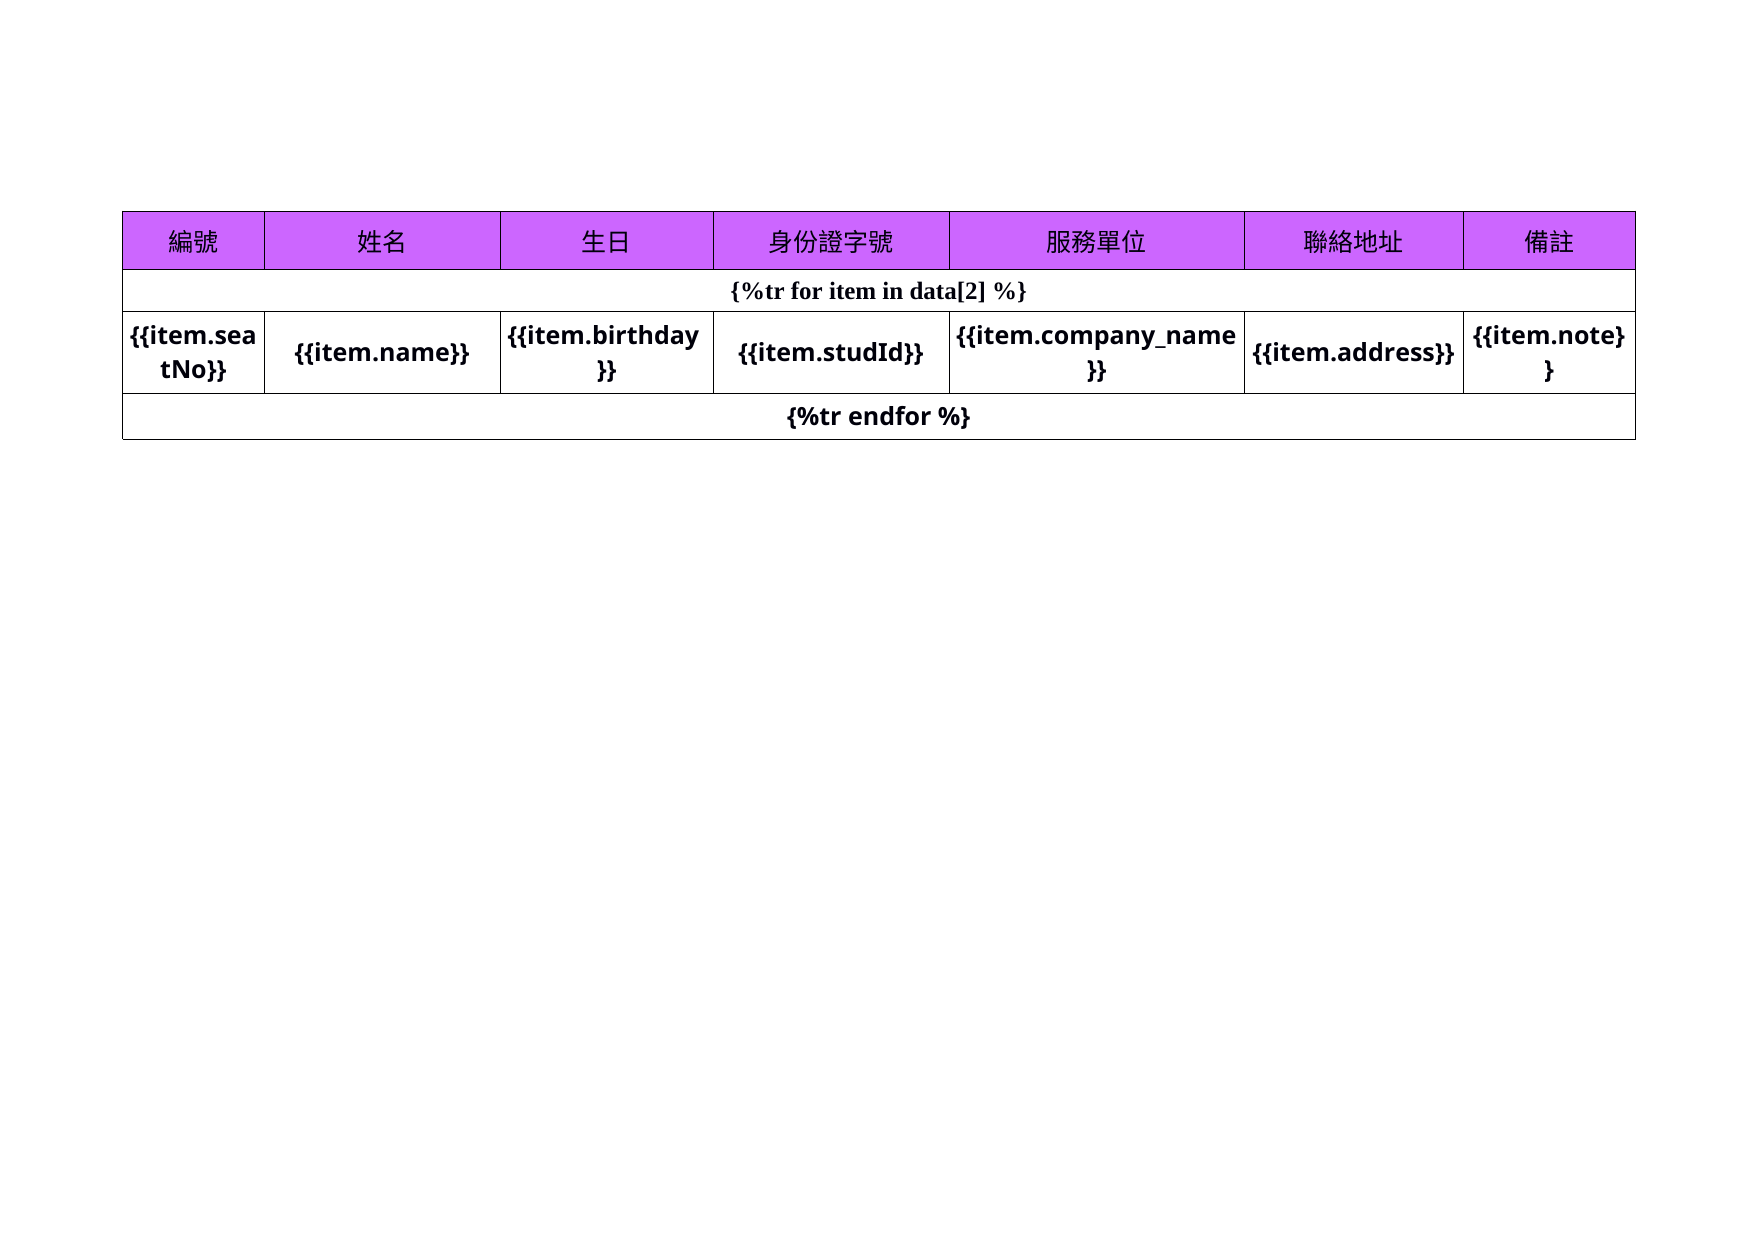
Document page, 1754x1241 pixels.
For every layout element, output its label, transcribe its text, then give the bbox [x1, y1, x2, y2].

table_cell {{item.note}} [1464, 312, 1635, 393]
table_header 聯絡地址 [1245, 212, 1463, 269]
table_cell {{item.birthday }} [501, 312, 713, 393]
table_cell {{item.studId}} [714, 312, 949, 393]
table_header 身份證字號 [714, 212, 949, 269]
table_header 生日 [501, 212, 713, 269]
table_header 姓名 [265, 212, 500, 269]
table_header 服務單位 [950, 212, 1244, 269]
table_cell {%tr endfor %} [123, 394, 1635, 439]
table_cell {{item.company_name}} [950, 312, 1244, 393]
table_cell {%tr for item in data[2] %} [123, 270, 1635, 311]
table_cell {{item.address}} [1245, 312, 1463, 393]
table_header 備註 [1464, 212, 1635, 269]
table_cell {{item.name}} [265, 312, 500, 393]
table_header 編號 [123, 212, 264, 269]
table_cell {{item.seatNo}} [123, 312, 264, 393]
